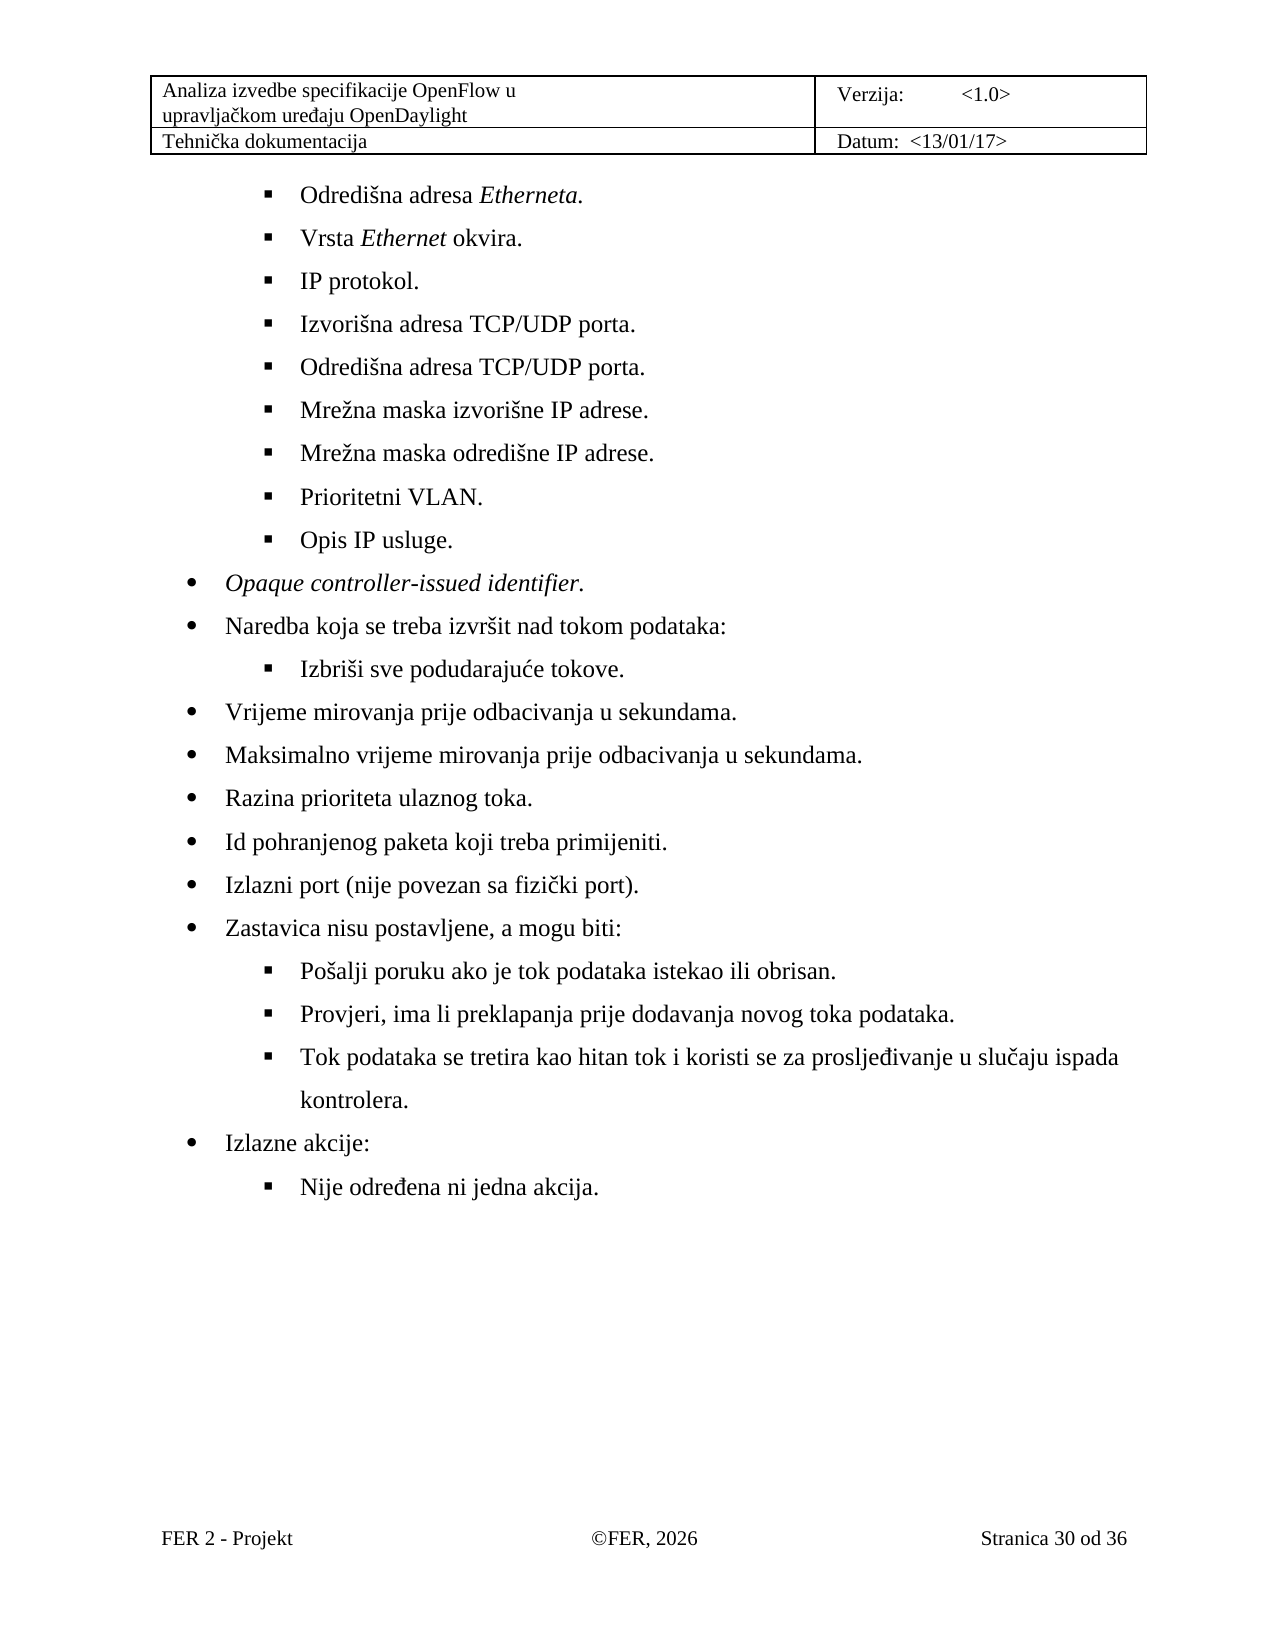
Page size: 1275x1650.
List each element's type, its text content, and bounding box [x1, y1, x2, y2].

list Zastavica nisu postavljene, a mogu biti: [187, 913, 1125, 942]
list Odredišna adresa TCP/UDP porta. [262, 352, 1125, 381]
list Odredišna adresa Etherneta. [262, 180, 1125, 208]
list Izbriši sve podudarajuće tokove. [262, 654, 1125, 683]
list Nije određena ni jedna akcija. [262, 1172, 1125, 1200]
list Mrežna maska odredišne IP adrese. [262, 438, 1125, 467]
list Opaque controller-issued identifier. [187, 568, 1125, 597]
list Maksimalno vrijeme mirovanja prije odbacivanja u sekundama. [187, 740, 1125, 769]
list Opis IP usluge. [262, 525, 1125, 553]
list Vrijeme mirovanja prije odbacivanja u sekundama. [187, 697, 1125, 726]
list Izvorišna adresa TCP/UDP porta. [262, 309, 1125, 338]
list Prioritetni VLAN. [262, 482, 1125, 510]
list Vrsta Ethernet okvira. [262, 223, 1125, 252]
list Pošalji poruku ako je tok podataka istekao ili obrisan. [262, 956, 1125, 985]
list IP protokol. [262, 266, 1125, 295]
list Naredba koja se treba izvršit nad tokom podataka: [187, 611, 1125, 640]
list Izlazne akcije: [187, 1128, 1125, 1157]
list Izlazni port (nije povezan sa fizički port). [187, 870, 1125, 898]
list Tok podataka se tretira kao hitan tok i koristi se za prosljeđivanje u slučaju ispada kontrolera. [262, 1042, 1125, 1114]
list Razina prioriteta ulaznog toka. [187, 783, 1125, 812]
list Id pohranjenog paketa koji treba primijeniti. [187, 827, 1125, 855]
list Provjeri, ima li preklapanja prije dodavanja novog toka podataka. [262, 999, 1125, 1028]
list Mrežna maska izvorišne IP adrese. [262, 395, 1125, 424]
